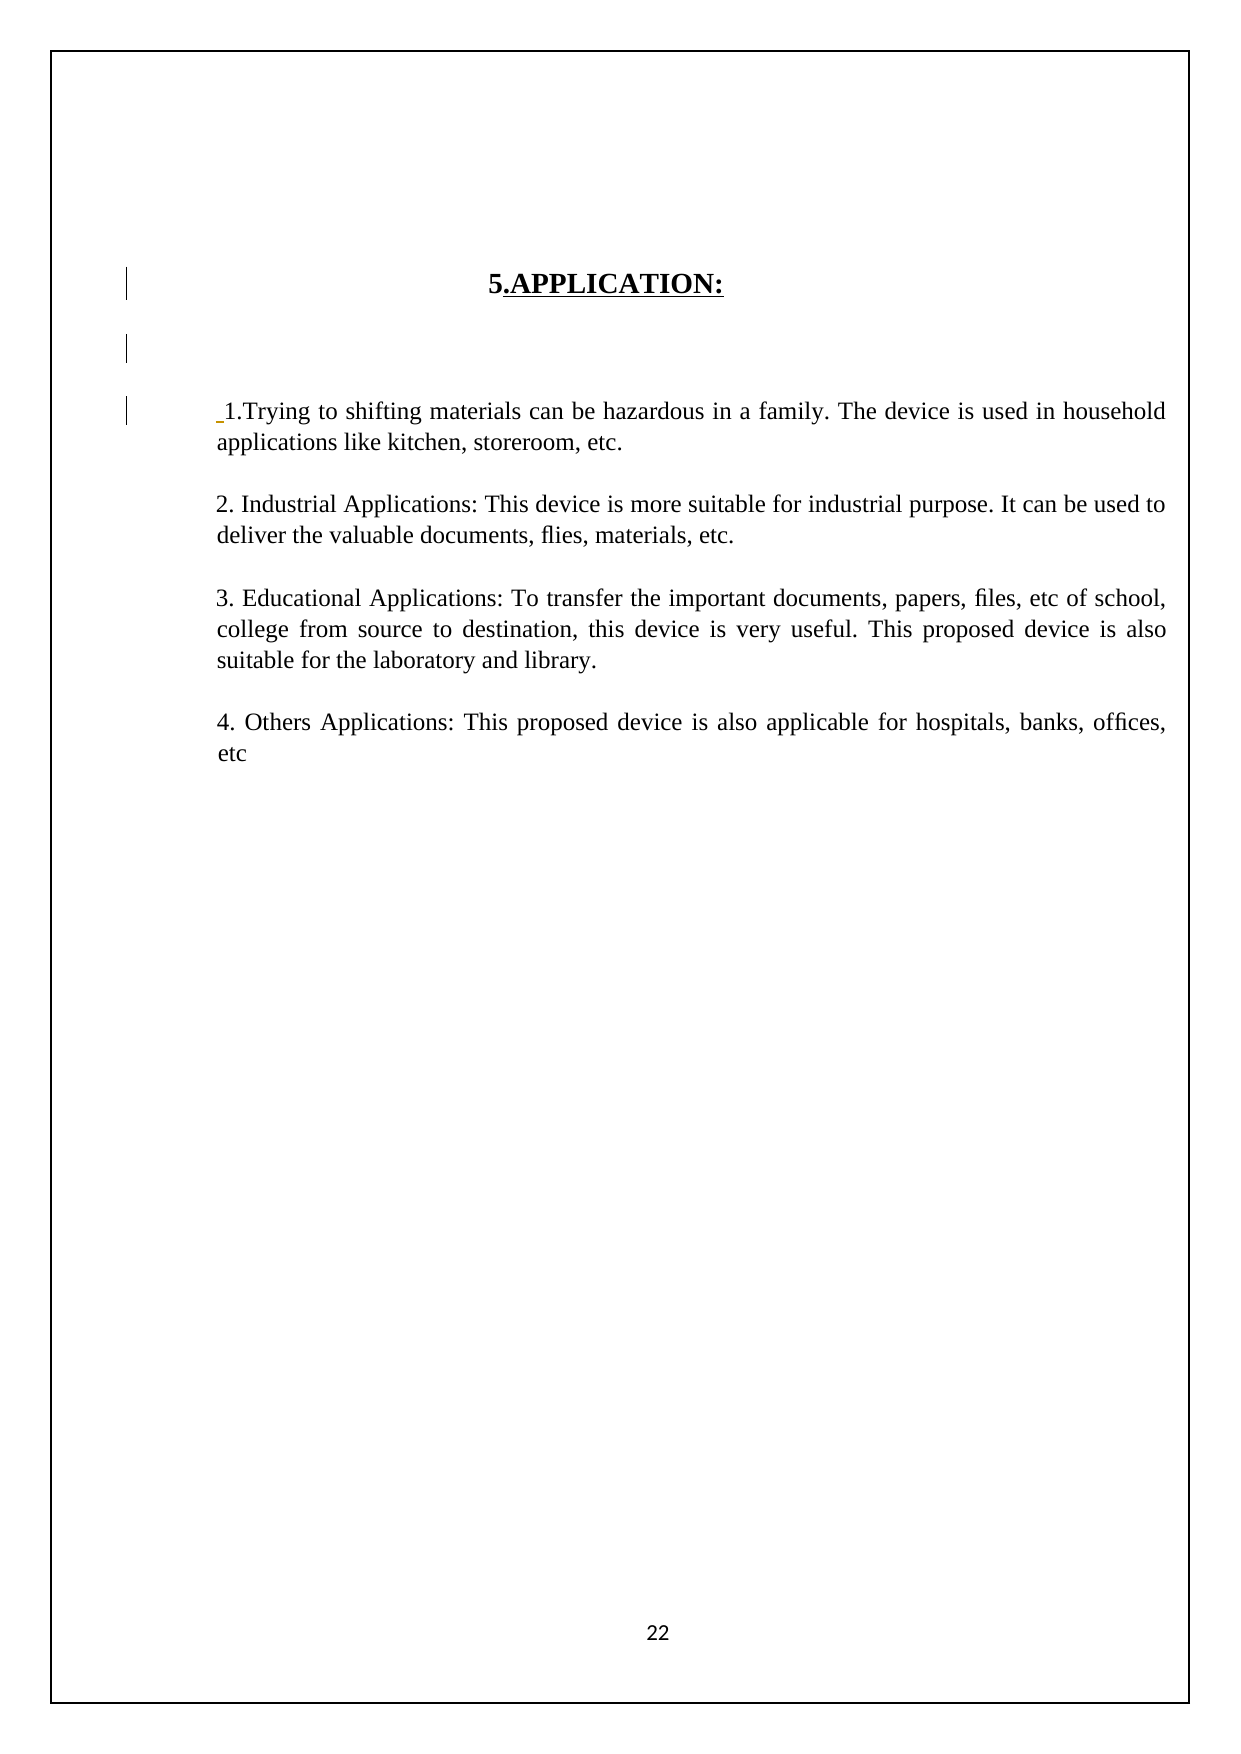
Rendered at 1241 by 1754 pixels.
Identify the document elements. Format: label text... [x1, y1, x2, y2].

subtitle 5.APPLICATION: [488, 267, 1168, 300]
subtitle 2. Industrial Applications: This device is more suitable for industrial purpose. It can be used to deliver the valuable documents, ﬂies, materials, etc. [216, 489, 1168, 549]
subtitle 1.Trying to shifting materials can be hazardous in a family. The device is used in household applications like kitchen, storeroom, etc. [216, 396, 1168, 456]
subtitle 4. Others Applications: This proposed device is also applicable for hospitals, banks, ofﬁces, etc [217, 707, 1168, 767]
subtitle 3. Educational Applications: To transfer the important documents, papers, ﬁles, etc of school, college from source to destination, this device is very useful. This proposed device is also suitable for the laboratory and library. [216, 583, 1168, 673]
